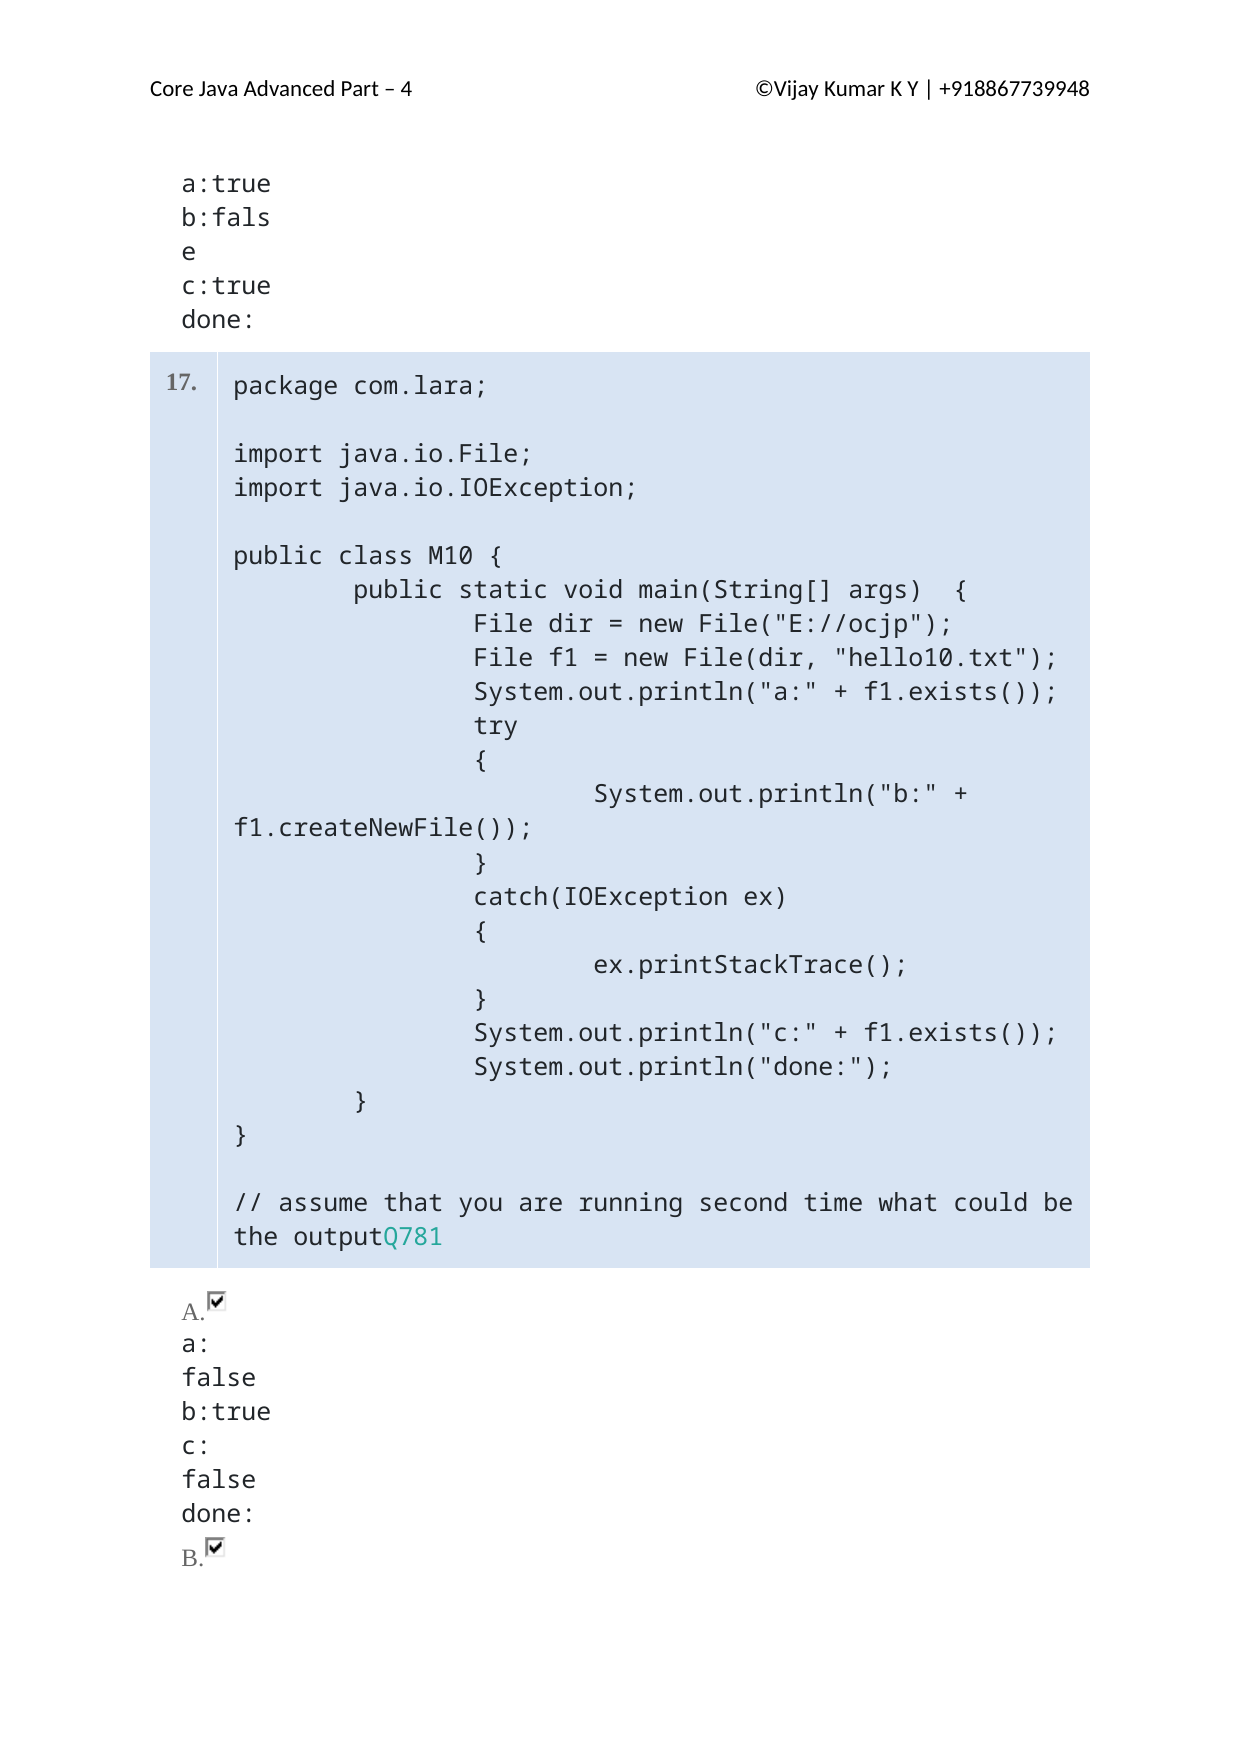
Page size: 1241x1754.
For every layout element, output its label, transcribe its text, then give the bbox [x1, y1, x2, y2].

table_cell [150, 150, 1090, 352]
table_cell [150, 1269, 1090, 1587]
table_header 17. [150, 352, 217, 1268]
table_header package com.lara; import java.io.File; import java.io.IOException; public class M10 { public static void main(String[] args) { File dir = new File("E://ocjp"); File f1 = new File(dir, "hello10.txt"); System.out.println("a:" + f1.exists()); try { System.out.println("b:" + f1.createNewFile()); } catch(IOException ex) { ex.printStackTrace(); } System.out.println("c:" + f1.exists()); System.out.println("done:"); } } // assume that you are running second time what could be the outputQ781 [218, 352, 1090, 1268]
